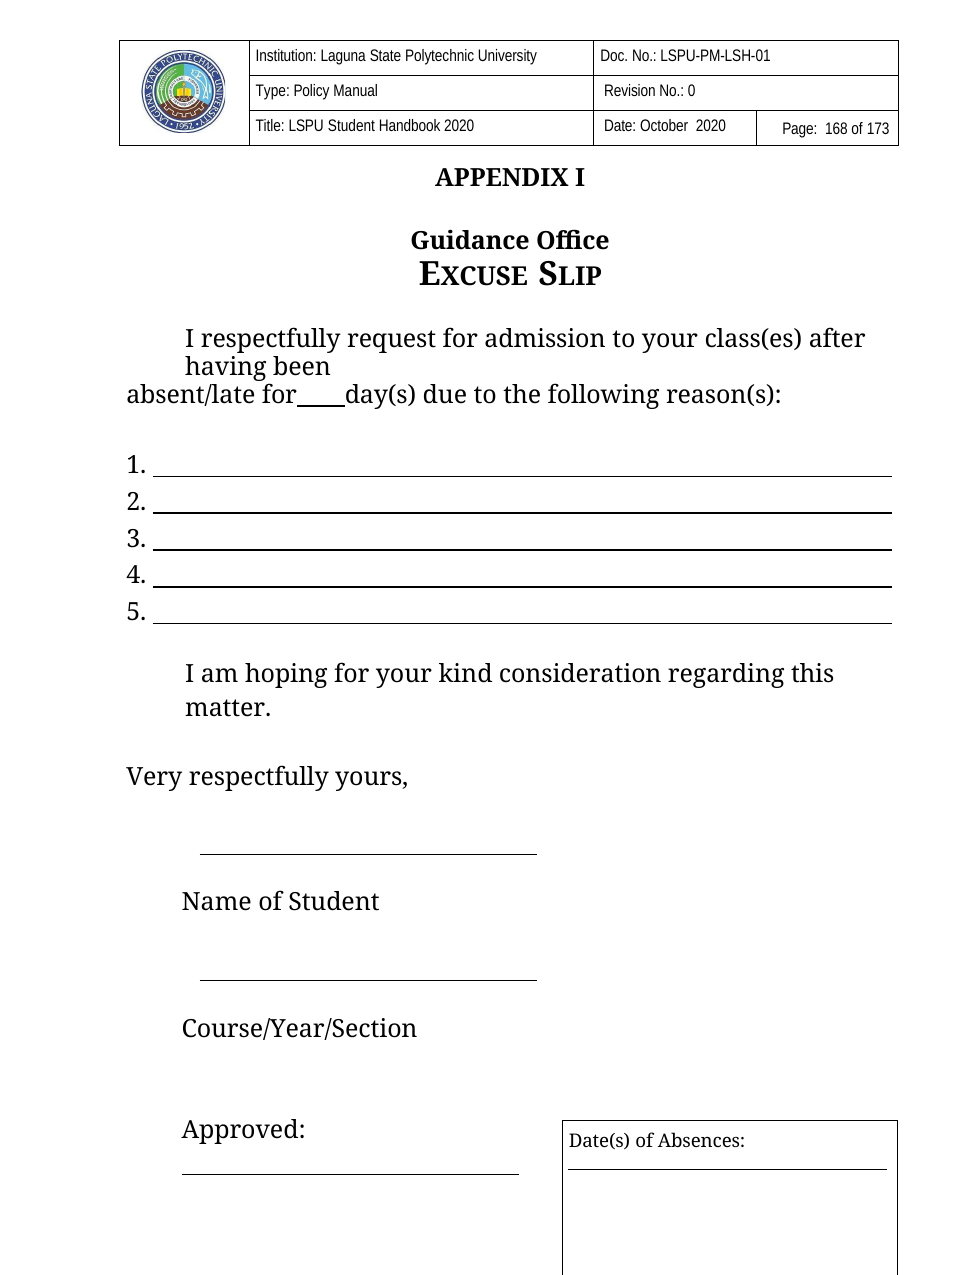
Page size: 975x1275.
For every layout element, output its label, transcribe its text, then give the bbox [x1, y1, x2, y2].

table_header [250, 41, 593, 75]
text I respectfully request for admission to your class(es) after having been [185, 325, 910, 381]
text 5. [126, 594, 910, 628]
text 1. [126, 447, 910, 481]
text I am hoping for your kind consideration regarding this matter. [185, 656, 910, 724]
text 4. [126, 557, 910, 591]
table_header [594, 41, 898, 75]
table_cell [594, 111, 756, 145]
text EXCUSE SLIP [110, 255, 910, 293]
text absent/late for day(s) due to the following reason(s): [126, 381, 910, 409]
text Guidance Office [109, 227, 910, 255]
text 2. [126, 484, 910, 518]
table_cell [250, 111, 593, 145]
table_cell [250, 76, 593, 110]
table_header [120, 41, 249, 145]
text Course/Year/Section Approved: [181, 1010, 460, 1146]
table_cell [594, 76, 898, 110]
subtitle APPENDIX I [109, 159, 910, 193]
text 3. [126, 520, 910, 554]
picture [141, 50, 226, 133]
text Very respectfully yours, [126, 758, 910, 792]
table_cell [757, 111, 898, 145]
text Name of Student [181, 884, 910, 918]
